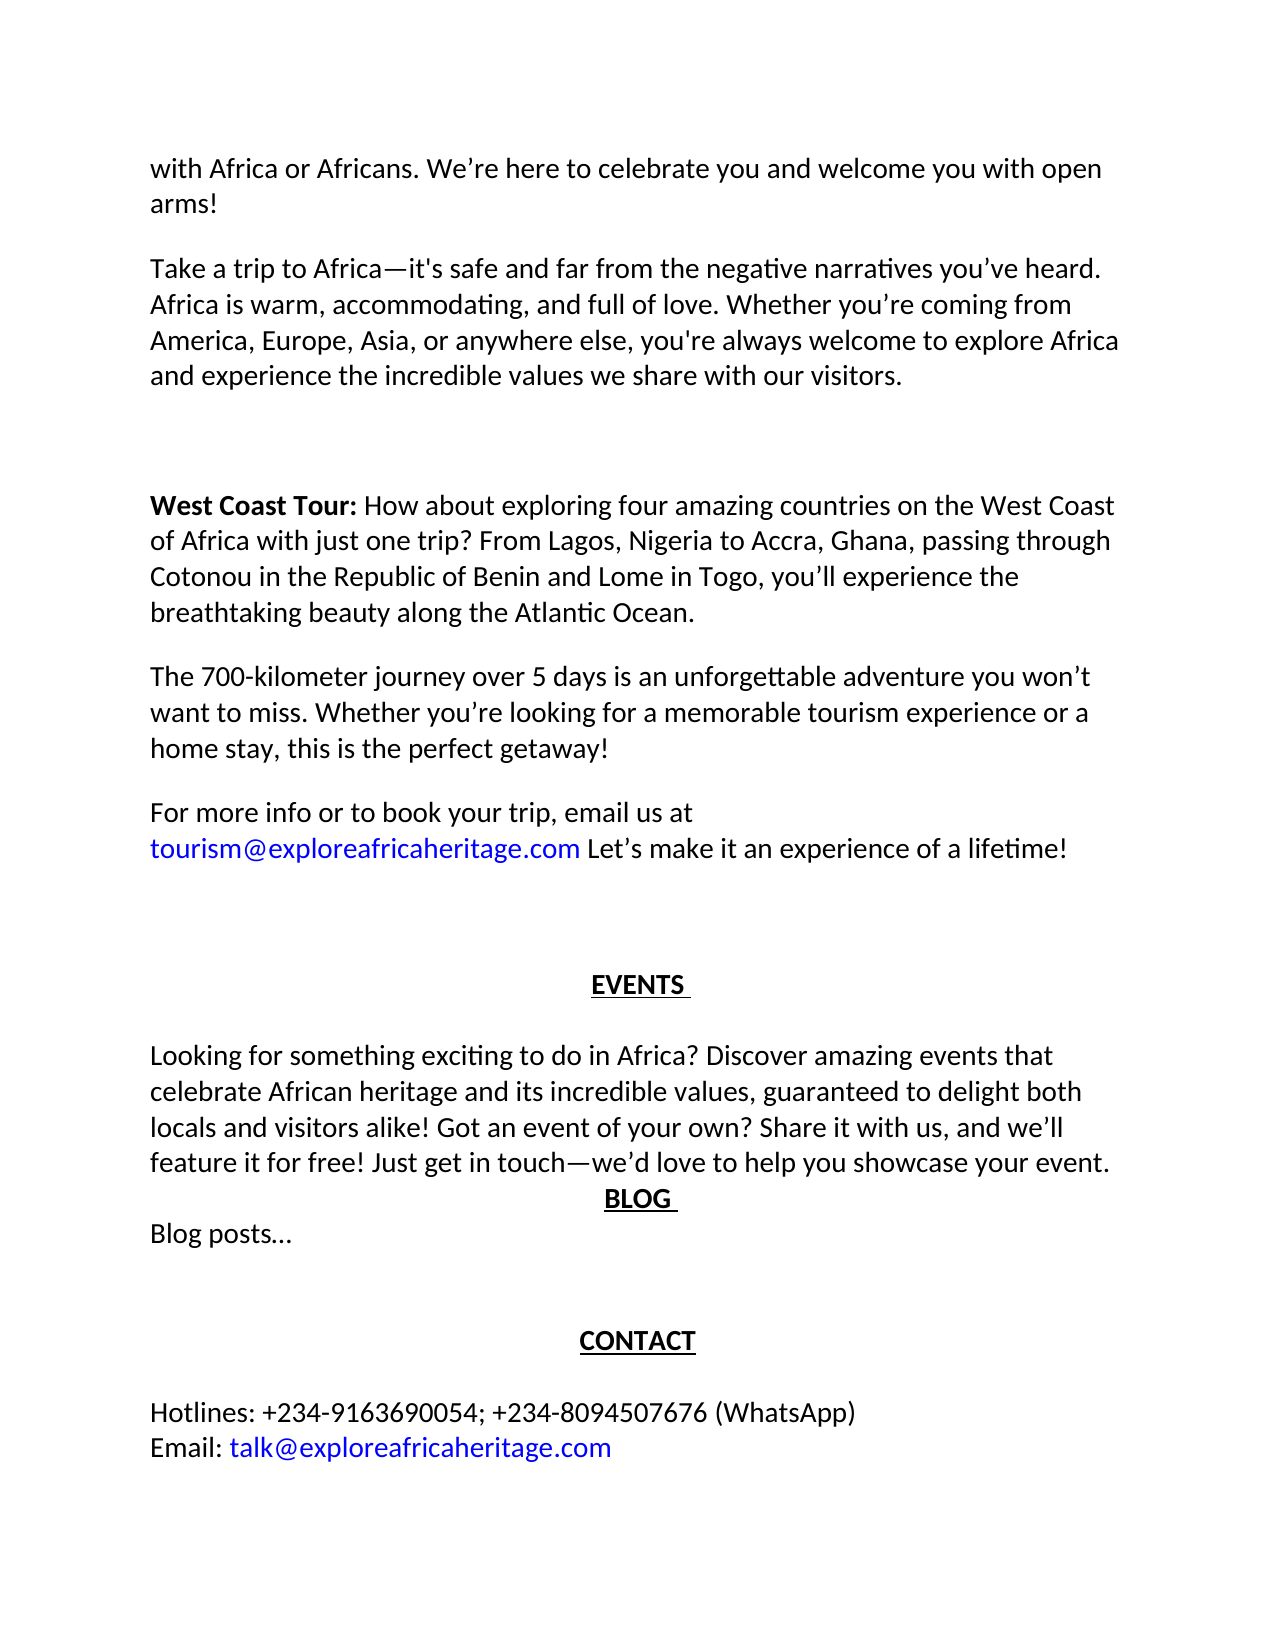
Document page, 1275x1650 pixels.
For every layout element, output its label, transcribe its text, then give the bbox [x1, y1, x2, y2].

text BLOG [150, 1180, 1125, 1216]
text Email: talk@exploreafricaheritage.com [150, 1429, 1125, 1465]
text CONTACT [150, 1322, 1125, 1358]
text Take a trip to Africa—it's safe and far from the negative narratives you’ve heard. Africa is warm, accommodating, and full of love. Whether you’re coming from America, Europe, Asia, or anywhere else, you're always welcome to explore Africa and experience the incredible values we share with our visitors. [150, 250, 1125, 393]
text For more info or to book your trip, email us at tourism@exploreafricaheritage.com Let’s make it an experience of a lifetime! [150, 794, 1125, 866]
text West Coast Tour: How about exploring four amazing countries on the West Coast of Africa with just one trip? From Lagos, Nigeria to Accra, Ghana, passing through Cotonou in the Republic of Benin and Lome in Togo, you’ll experience the breathtaking beauty along the Atlantic Ocean. [150, 487, 1125, 629]
text Looking for something exciting to do in Africa? Discover amazing events that celebrate African heritage and its incredible values, guaranteed to delight both locals and visitors alike! Got an event of your own? Share it with us, and we’ll feature it for free! Just get in touch—we’d love to help you showcase your event. [150, 1037, 1125, 1180]
text EVENTS [150, 966, 1125, 1002]
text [150, 150, 1125, 221]
text Blog posts… [150, 1216, 1125, 1251]
text The 700-kilometer journey over 5 days is an unforgettable adventure you won’t want to miss. Whether you’re looking for a memorable tourism experience or a home stay, this is the perfect getaway! [150, 658, 1125, 765]
text Hotlines: +234-9163690054; +234-8094507676 (WhatsApp) [150, 1394, 1125, 1429]
